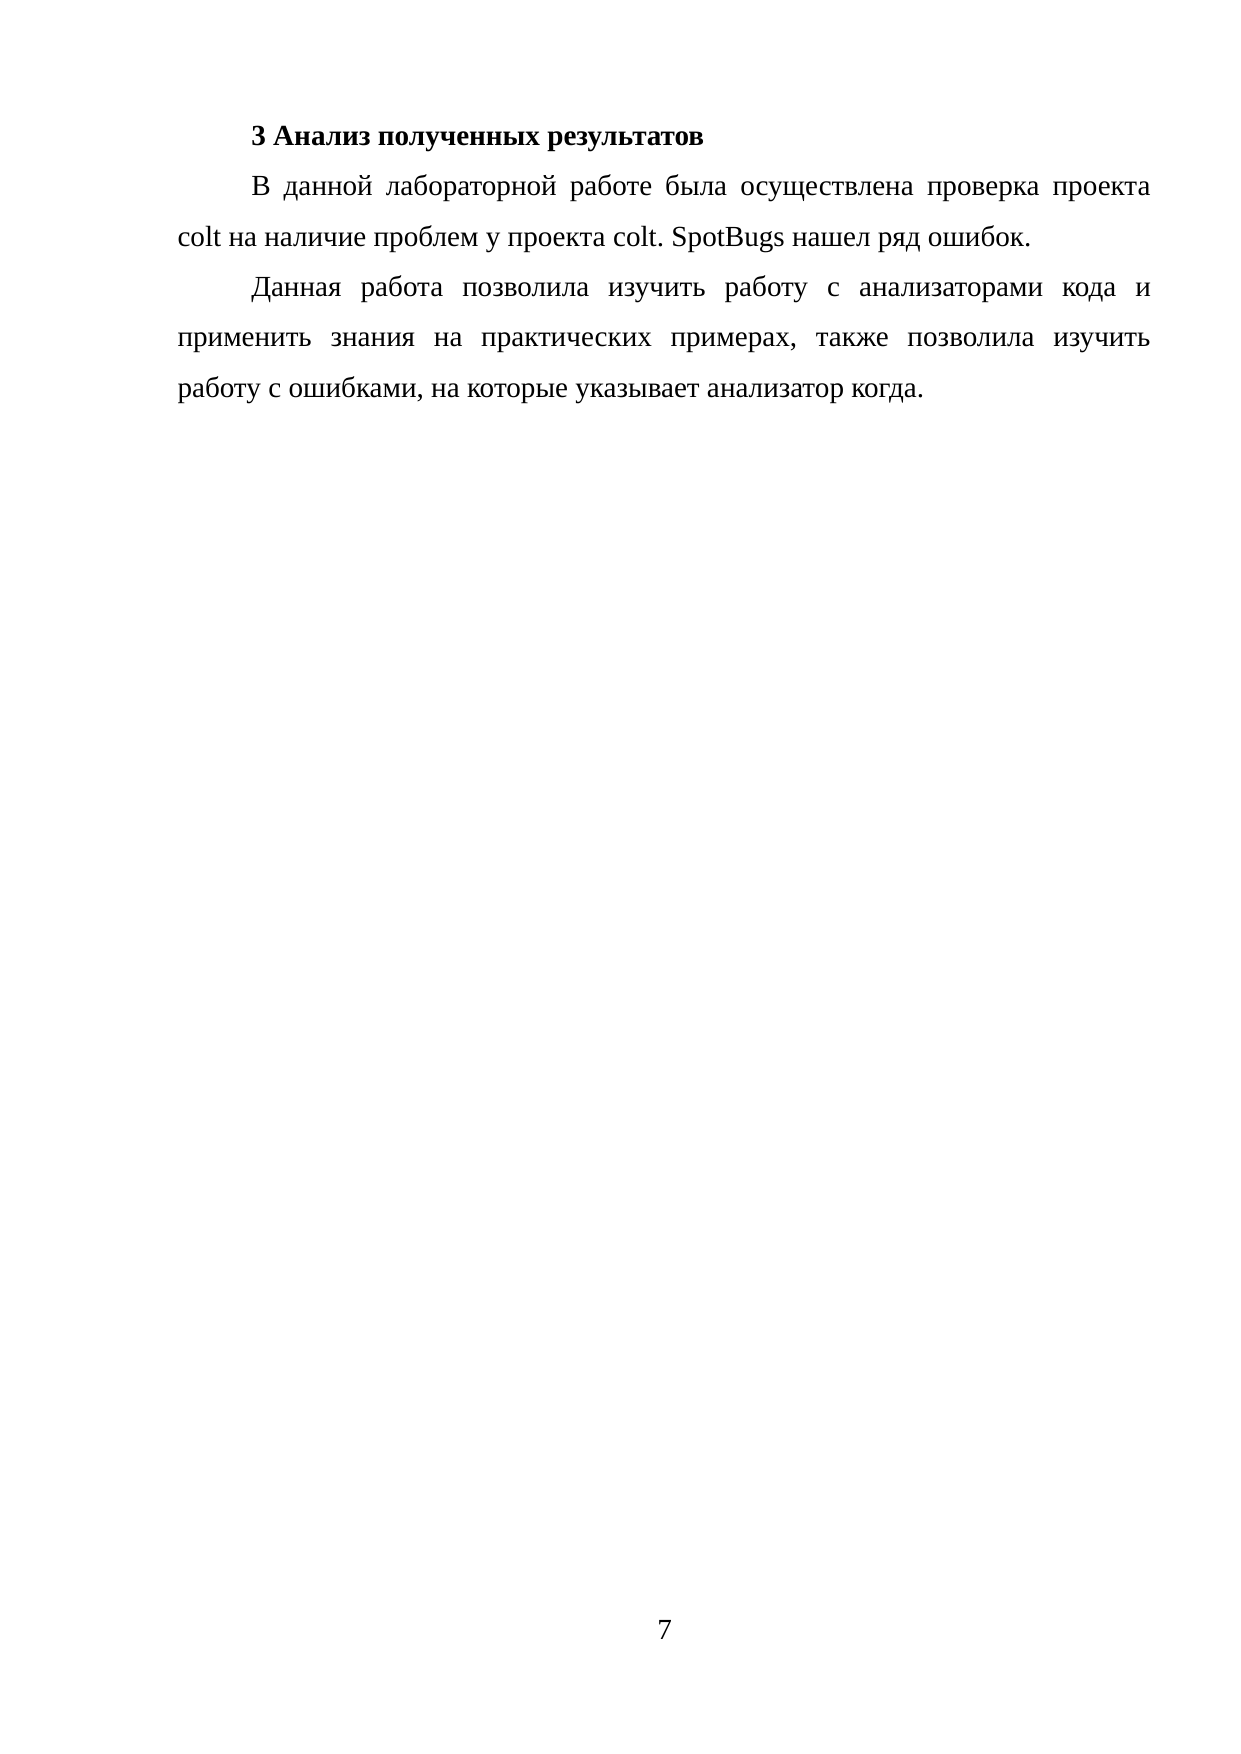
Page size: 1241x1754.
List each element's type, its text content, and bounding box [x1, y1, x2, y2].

text Данная работа позволила изучить работу с анализаторами кода и применить знания на практических примерах, также позволила изучить работу с ошибками, на которые указывает анализатор когда. [177, 269, 1152, 403]
subtitle 3 Анализ полученных результатов [177, 118, 1152, 152]
text В данной лабораторной работе была осуществлена проверка проекта colt на наличие проблем у проекта colt. SpotBugs нашел ряд ошибок. [177, 168, 1152, 252]
